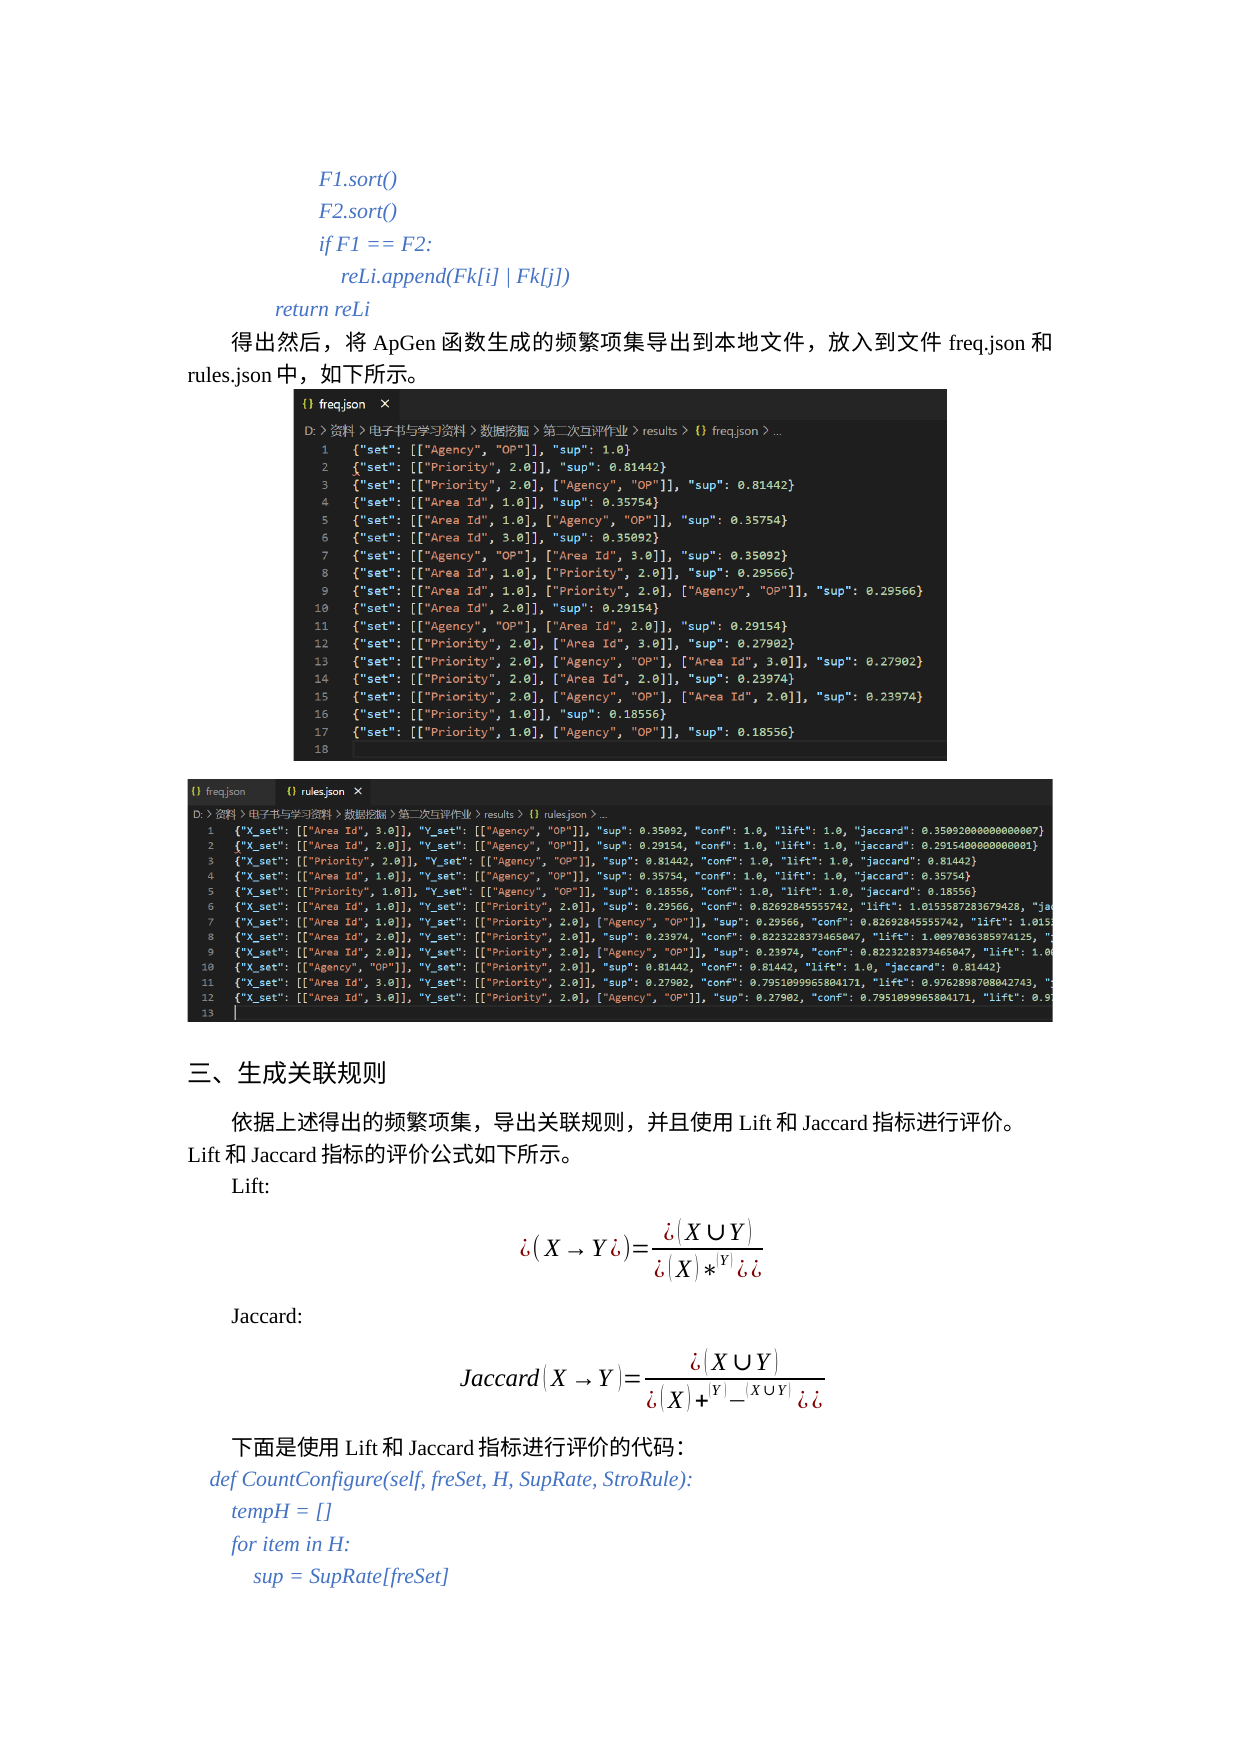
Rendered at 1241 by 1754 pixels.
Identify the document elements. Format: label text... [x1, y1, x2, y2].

text 依据上述得出的频繁项集，导出关联规则，并且使用Lift和Jaccard指标进行评价。Lift和Jaccard指标的评价公式如下所示。 [187, 1104, 1053, 1169]
picture [187, 779, 1053, 1022]
text if F1 == F2: [187, 227, 1053, 259]
text F1.sort() [187, 162, 1053, 194]
text reLi.append(Fk[i] | Fk[j]) [187, 259, 1053, 292]
text Jaccard: [187, 1299, 1053, 1332]
text return reLi [187, 292, 1053, 324]
text Lift: [187, 1169, 1053, 1202]
text F2.sort() [187, 194, 1053, 227]
text sup = SupRate[freSet] [187, 1559, 1053, 1592]
text for item in H: [187, 1527, 1053, 1559]
text def CountConfigure(self, freSet, H, SupRate, StroRule): [187, 1462, 1053, 1494]
text 三、生成关联规则 [187, 1039, 1053, 1104]
text tempH = [] [187, 1494, 1053, 1527]
text 得出然后，将ApGen函数生成的频繁项集导出到本地文件，放入到文件freq.json和rules.json中，如下所示。 [187, 324, 1053, 389]
text 下面是使用Lift和Jaccard指标进行评价的代码： [187, 1429, 1053, 1462]
picture [293, 389, 947, 761]
